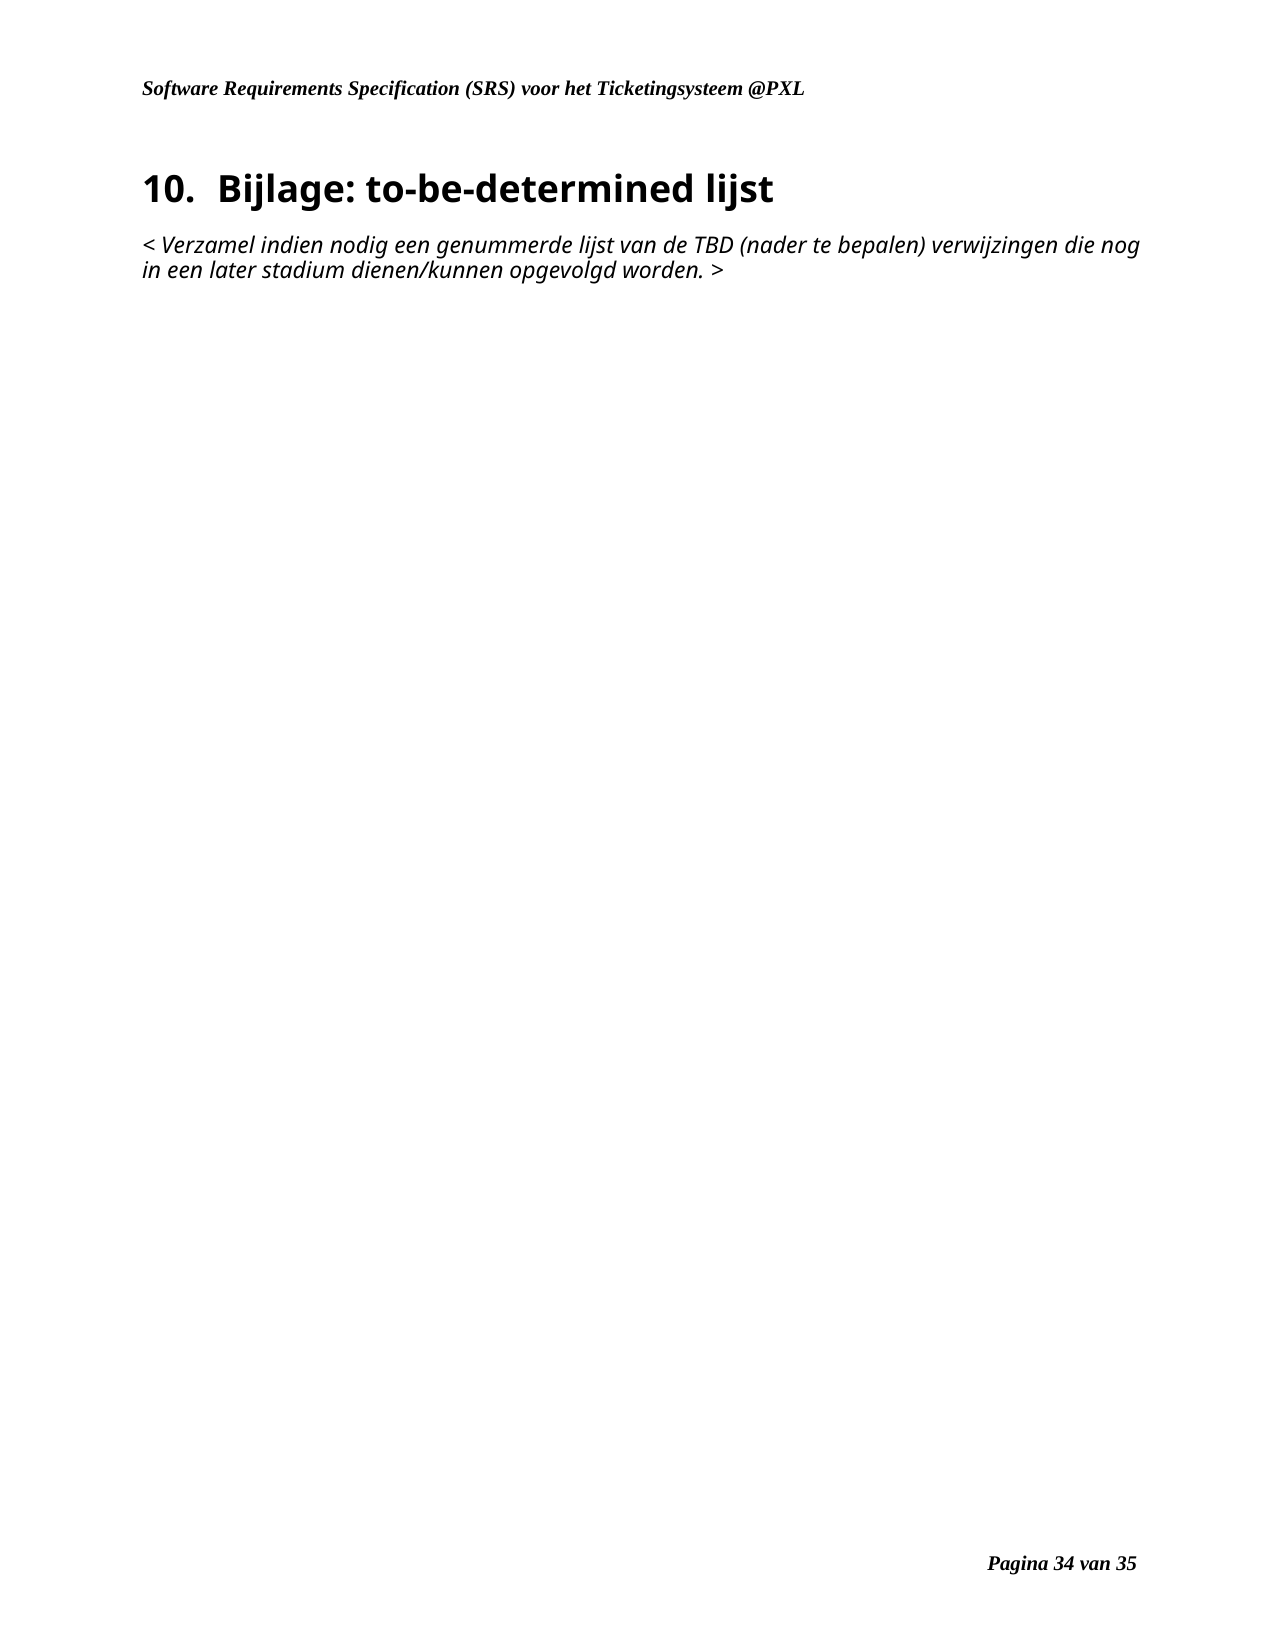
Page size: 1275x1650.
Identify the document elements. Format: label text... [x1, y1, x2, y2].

subtitle Bijlage: to-be-determined lijst [142, 162, 1157, 213]
text < Verzamel indien nodig een genummerde lijst van de TBD (nader te bepalen) verwijzingen die nog in een later stadium dienen/kunnen opgevolgd worden. > [142, 234, 1157, 284]
